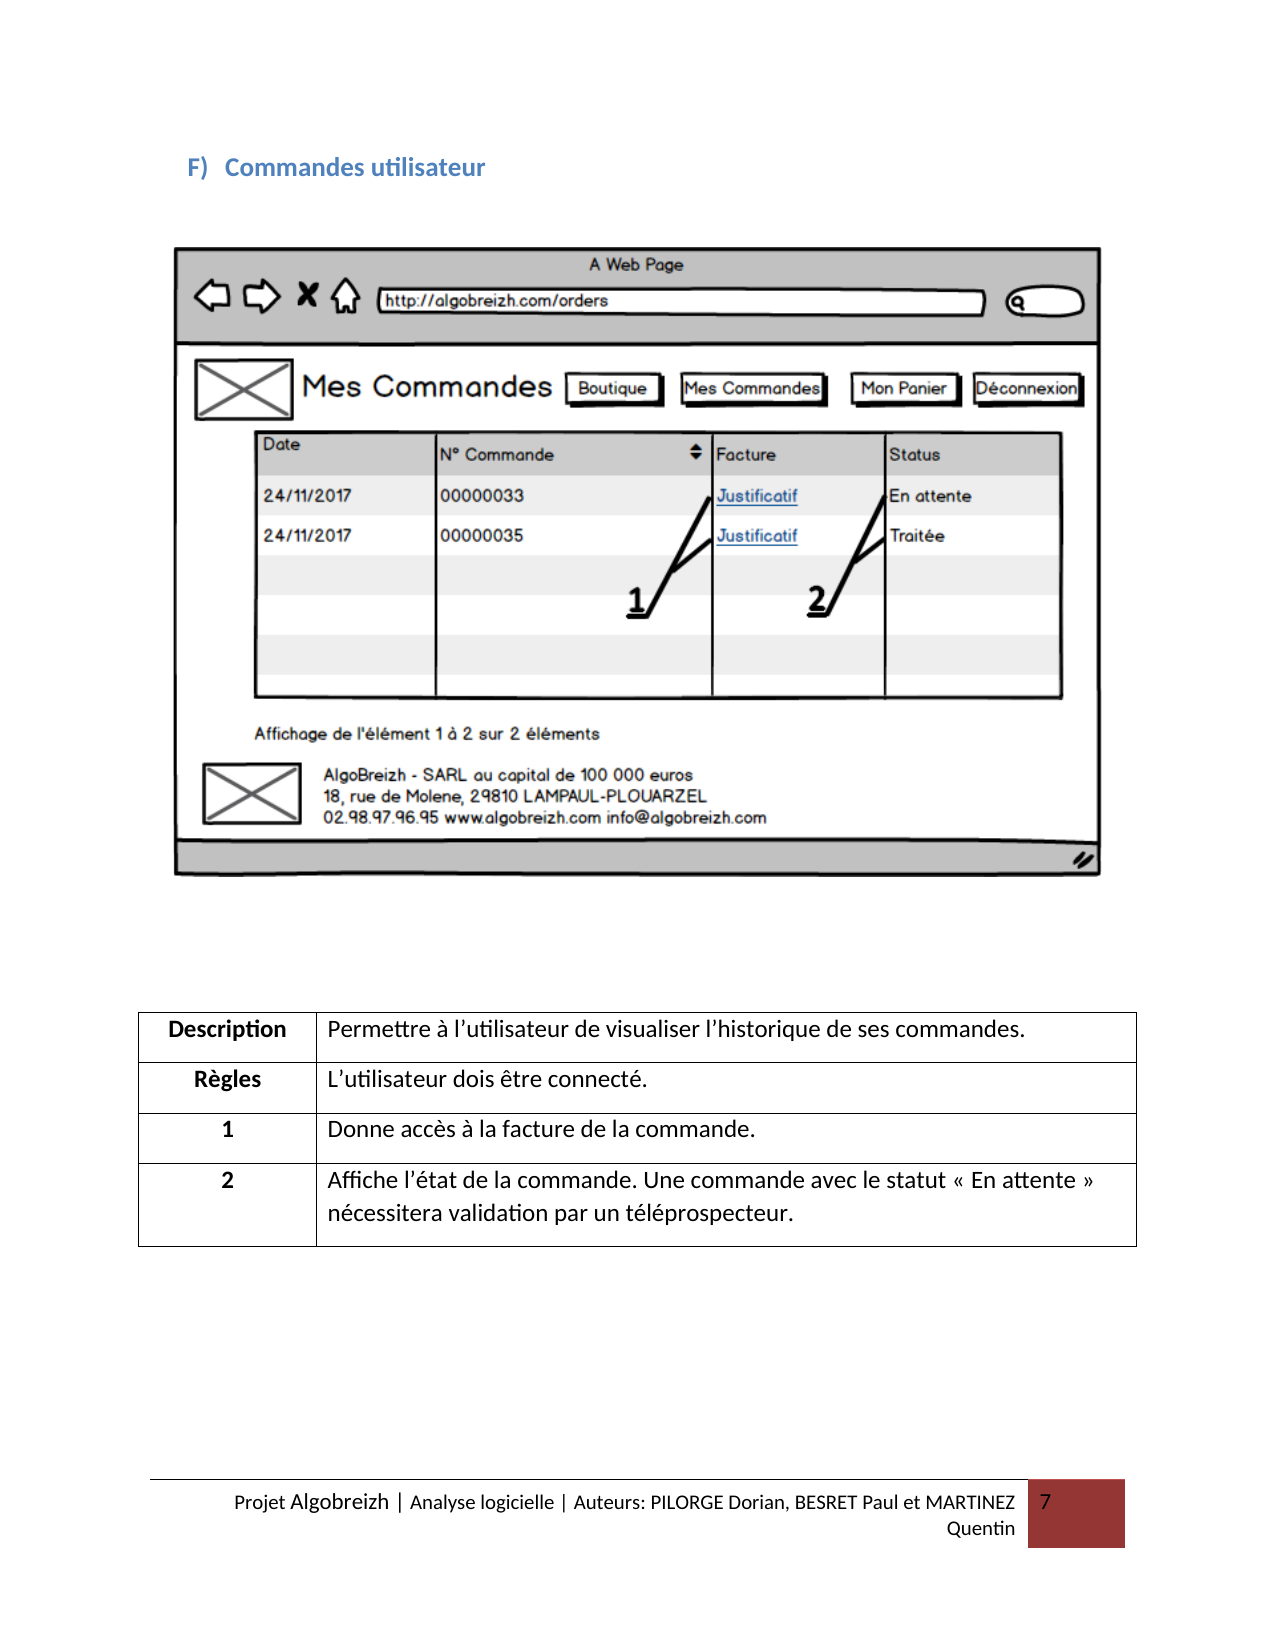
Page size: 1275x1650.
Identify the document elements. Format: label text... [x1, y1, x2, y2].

table_cell Règles [139, 1063, 316, 1112]
table_cell Affiche l’état de la commande. Une commande avec le statut « En attente » nécessitera validation par un téléprospecteur. [317, 1164, 1136, 1246]
table_cell L’utilisateur dois être connecté. [317, 1063, 1136, 1112]
table_cell Donne accès à la facture de la commande. [317, 1114, 1136, 1163]
table_cell 2 [139, 1164, 316, 1246]
table_cell 1 [139, 1114, 316, 1163]
picture [173, 247, 1102, 877]
table_header Permettre à l’utilisateur de visualiser l’historique de ses commandes. [317, 1013, 1136, 1062]
subtitle Commandes utilisateur [187, 150, 1125, 183]
table_header Description [139, 1013, 316, 1062]
